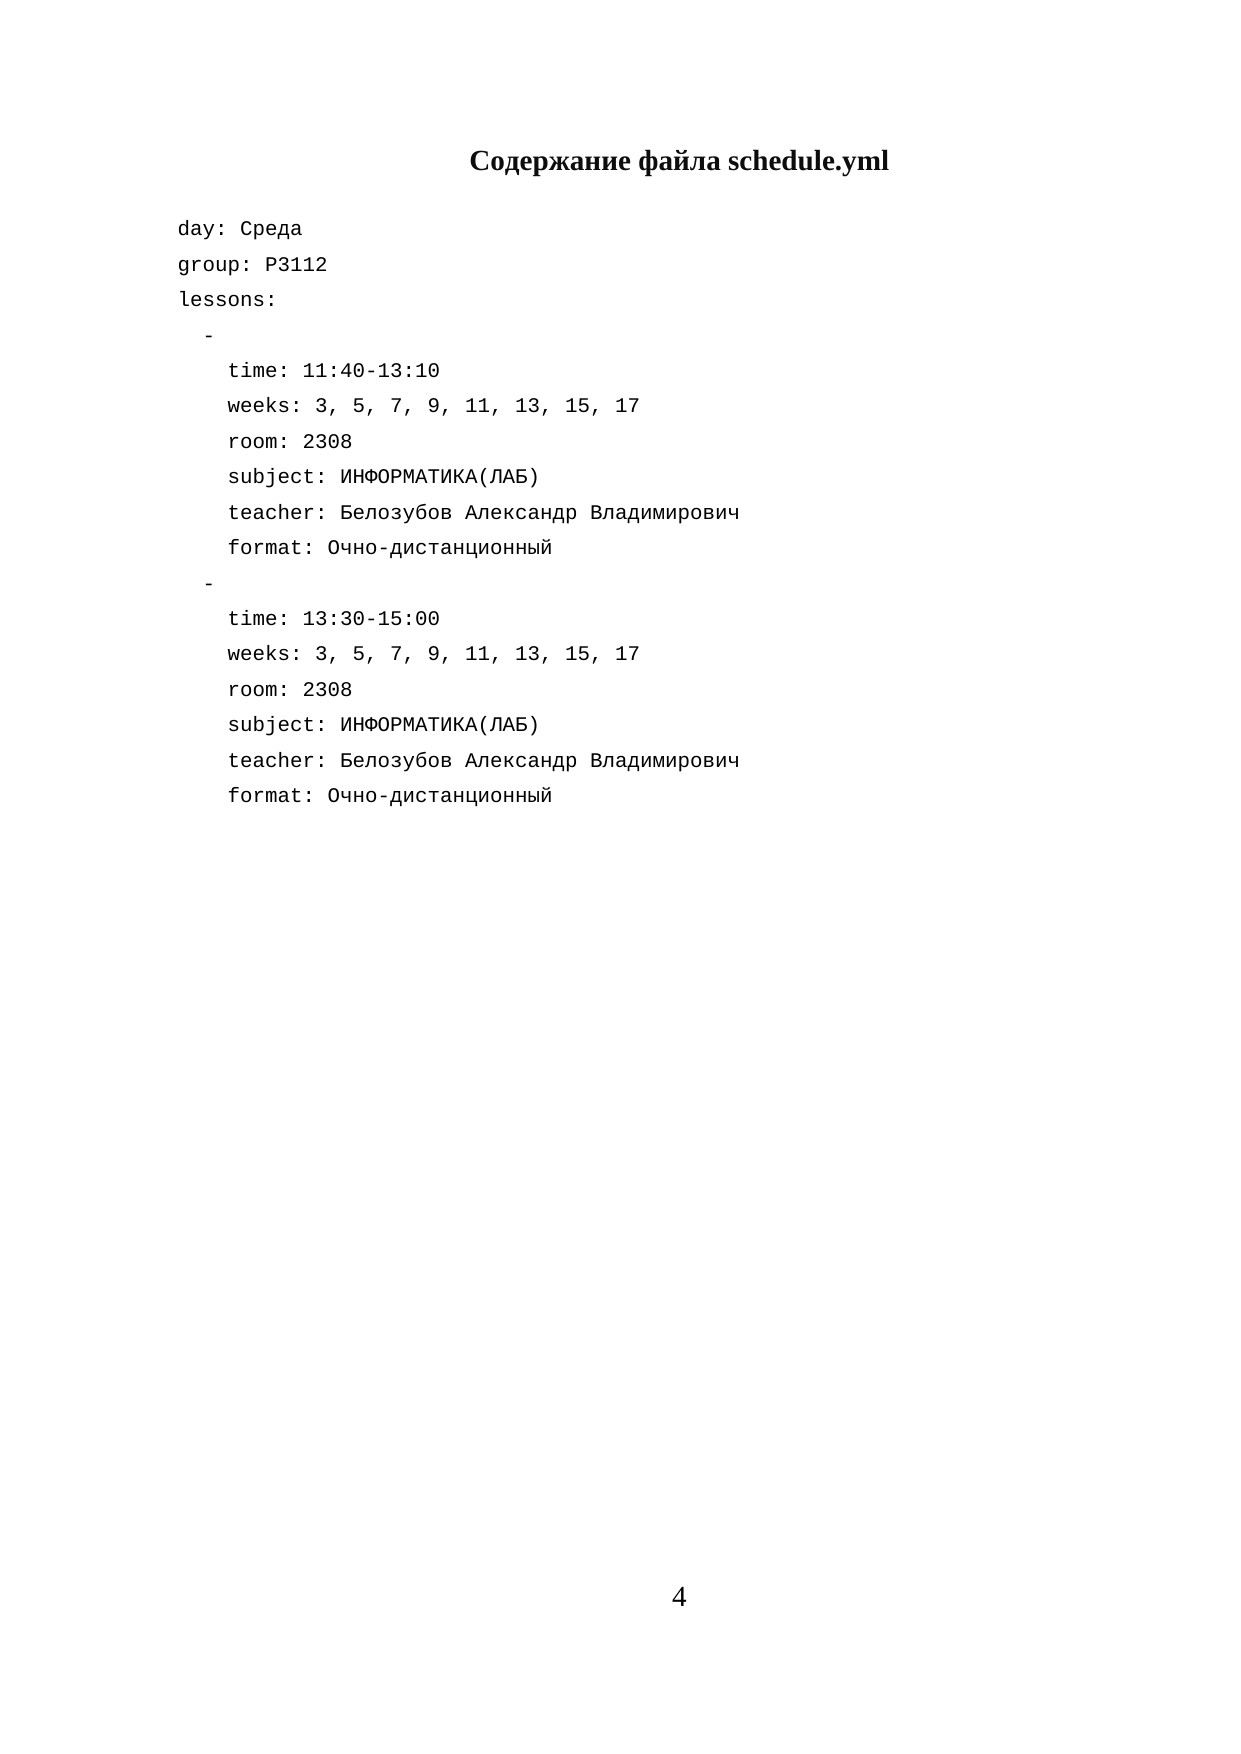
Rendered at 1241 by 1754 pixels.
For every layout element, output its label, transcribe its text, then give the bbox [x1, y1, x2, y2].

text teacher: Белозубов Александр Владимирович [177, 502, 1181, 525]
text Содержание файла schedule.yml [177, 143, 1181, 177]
text - [177, 573, 1181, 596]
text - [177, 325, 1181, 348]
text group: P3112 [177, 254, 1181, 277]
text lessons: [177, 289, 1181, 313]
text day: Среда [177, 218, 1181, 242]
text teacher: Белозубов Александр Владимирович [177, 750, 1181, 773]
text format: Очно-дистанционный [177, 537, 1181, 561]
text weeks: 3, 5, 7, 9, 11, 13, 15, 17 [177, 643, 1181, 667]
text format: Очно-дистанционный [177, 785, 1181, 809]
text subject: ИНФОРМАТИКА(ЛАБ) [177, 466, 1181, 490]
text time: 13:30-15:00 [177, 608, 1181, 632]
text room: 2308 [177, 679, 1181, 702]
text room: 2308 [177, 431, 1181, 454]
text subject: ИНФОРМАТИКА(ЛАБ) [177, 714, 1181, 738]
text time: 11:40-13:10 [177, 360, 1181, 384]
text weeks: 3, 5, 7, 9, 11, 13, 15, 17 [177, 396, 1181, 419]
